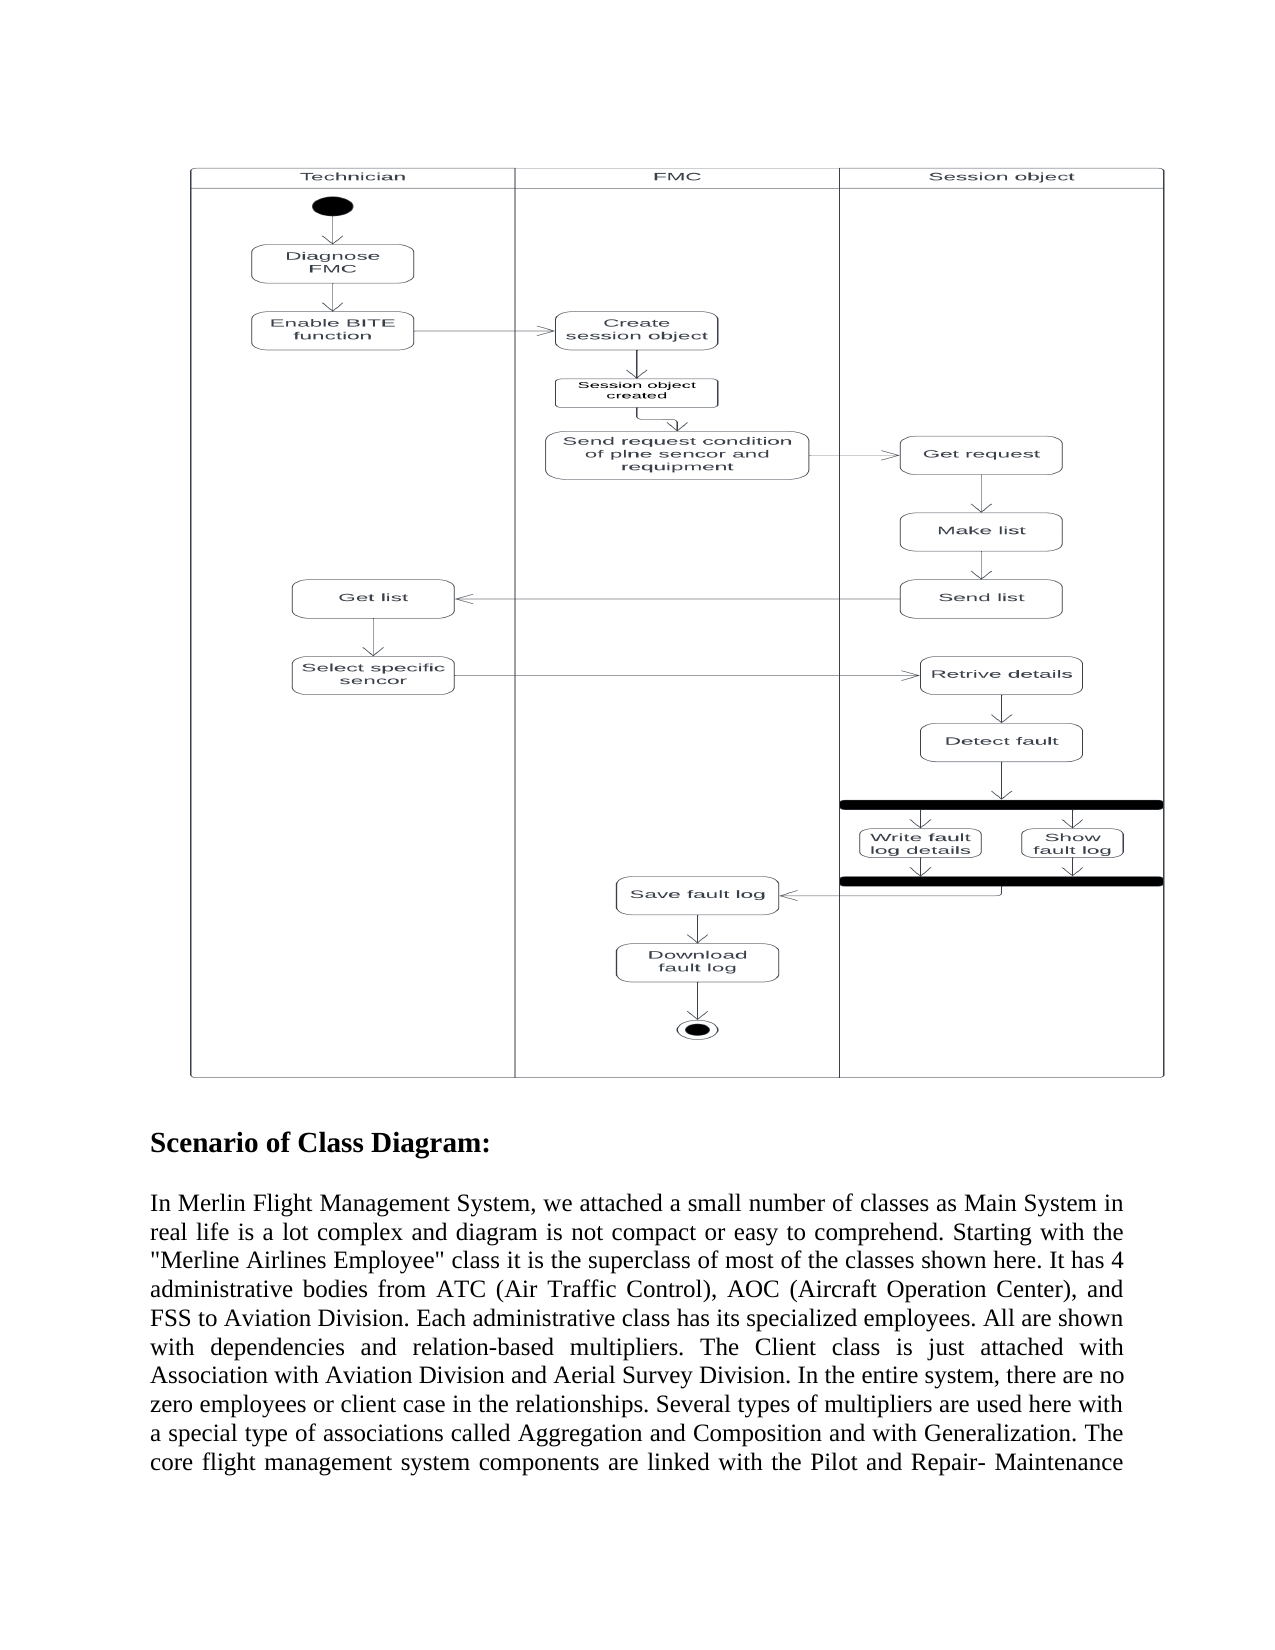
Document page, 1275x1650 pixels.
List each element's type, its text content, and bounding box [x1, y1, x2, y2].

picture [150, 150, 1203, 1097]
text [150, 1188, 1125, 1475]
text Scenario of Class Diagram: [150, 1126, 1125, 1159]
